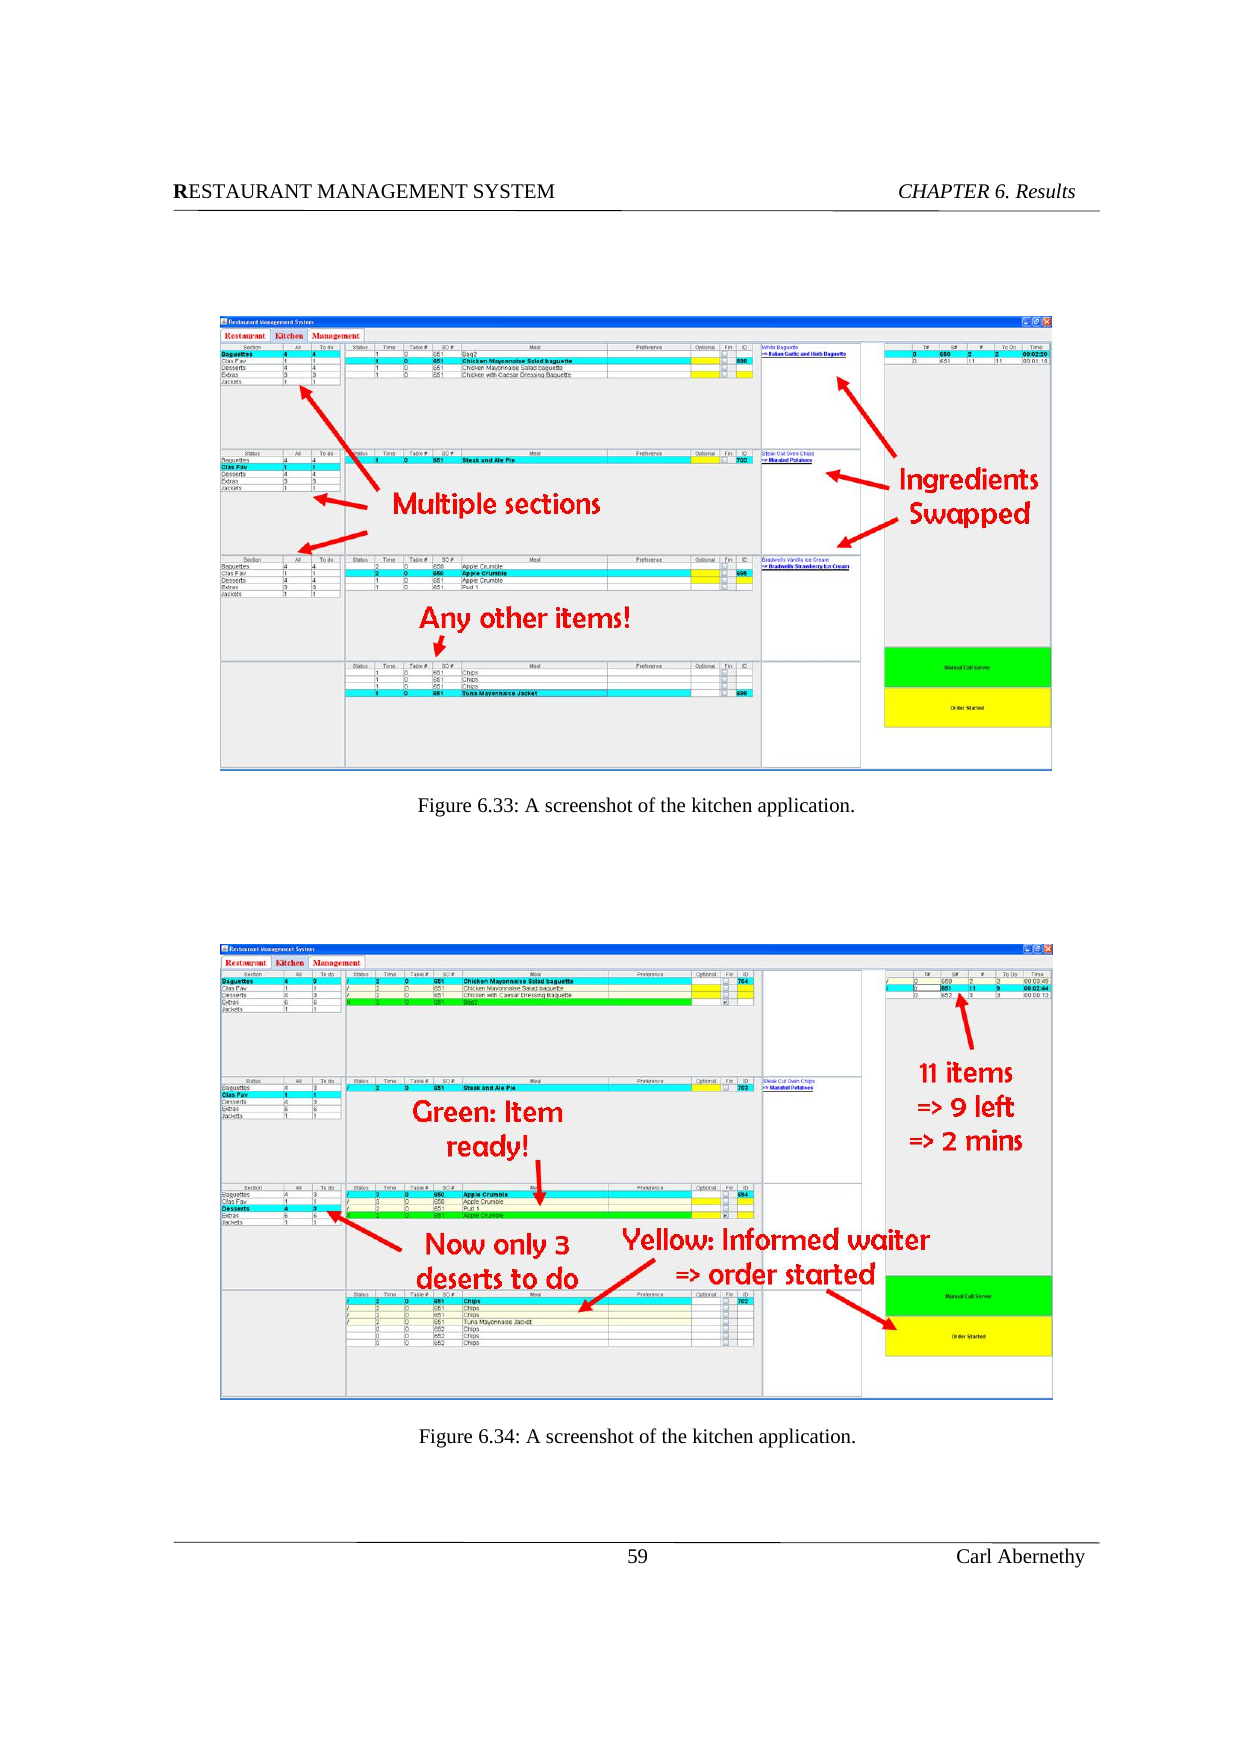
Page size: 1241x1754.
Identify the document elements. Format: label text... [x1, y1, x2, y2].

text Figure 6.33: A screenshot of the kitchen application. [150, 793, 1123, 817]
text RESTAURANT MANAGEMENT SYSTEM CHAPTER 6. Results [173, 179, 1100, 203]
picture [220, 316, 1054, 771]
text 59 Carl Abernethy [627, 1544, 1100, 1568]
picture [220, 944, 1053, 1400]
text Figure 6.34: A screenshot of the kitchen application. [150, 1424, 1125, 1448]
